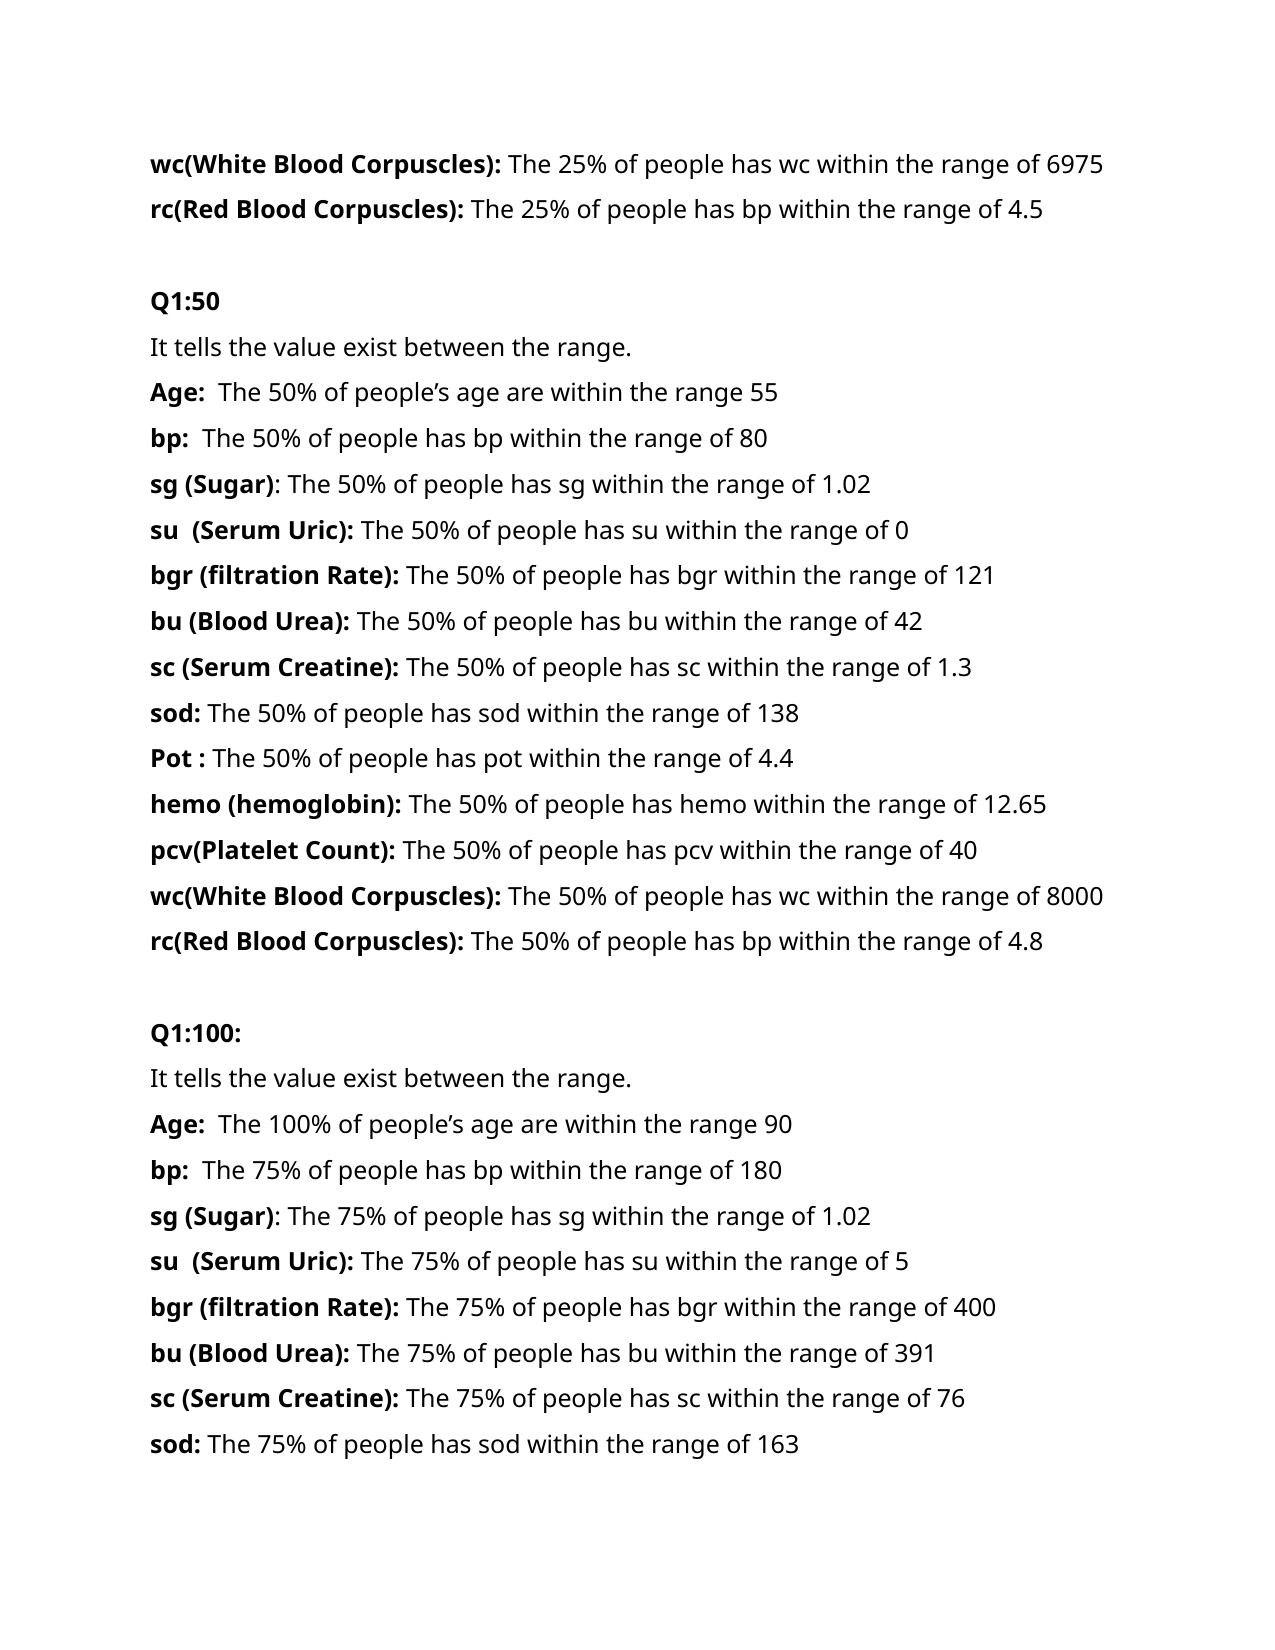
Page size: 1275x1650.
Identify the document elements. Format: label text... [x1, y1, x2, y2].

text rc(Red Blood Corpuscles): The 50% of people has bp within the range of 4.8 [150, 927, 1125, 956]
text rc(Red Blood Corpuscles): The 25% of people has bp within the range of 4.5 [150, 196, 1125, 225]
text sod: The 50% of people has sod within the range of 138 [150, 699, 1125, 728]
text Age: The 50% of people’s age are within the range 55 [150, 379, 1125, 408]
text bp: The 75% of people has bp within the range of 180 [150, 1156, 1125, 1185]
text Pot : The 50% of people has pot within the range of 4.4 [150, 744, 1125, 773]
text bgr (filtration Rate): The 75% of people has bgr within the range of 400 [150, 1293, 1125, 1322]
text bu (Blood Urea): The 75% of people has bu within the range of 391 [150, 1339, 1125, 1368]
text pcv(Platelet Count): The 50% of people has pcv within the range of 40 [150, 836, 1125, 865]
text su (Serum Uric): The 75% of people has su within the range of 5 [150, 1247, 1125, 1277]
text Q1:100: [150, 1019, 1125, 1048]
text bgr (filtration Rate): The 50% of people has bgr within the range of 121 [150, 562, 1125, 591]
text bu (Blood Urea): The 50% of people has bu within the range of 42 [150, 607, 1125, 636]
text su (Serum Uric): The 50% of people has su within the range of 0 [150, 516, 1125, 545]
text Age: The 100% of people’s age are within the range 90 [150, 1110, 1125, 1139]
text sg (Sugar): The 50% of people has sg within the range of 1.02 [150, 470, 1125, 499]
text bp: The 50% of people has bp within the range of 80 [150, 424, 1125, 453]
text Q1:50 [150, 287, 1125, 316]
text sod: The 75% of people has sod within the range of 163 [150, 1430, 1125, 1459]
text wc(White Blood Corpuscles): The 25% of people has wc within the range of 6975 [150, 150, 1125, 179]
text sc (Serum Creatine): The 75% of people has sc within the range of 76 [150, 1385, 1125, 1414]
text wc(White Blood Corpuscles): The 50% of people has wc within the range of 8000 [150, 882, 1125, 911]
text sc (Serum Creatine): The 50% of people has sc within the range of 1.3 [150, 653, 1125, 682]
text It tells the value exist between the range. [150, 1064, 1125, 1094]
text sg (Sugar): The 75% of people has sg within the range of 1.02 [150, 1202, 1125, 1231]
text hemo (hemoglobin): The 50% of people has hemo within the range of 12.65 [150, 790, 1125, 819]
text It tells the value exist between the range. [150, 333, 1125, 362]
